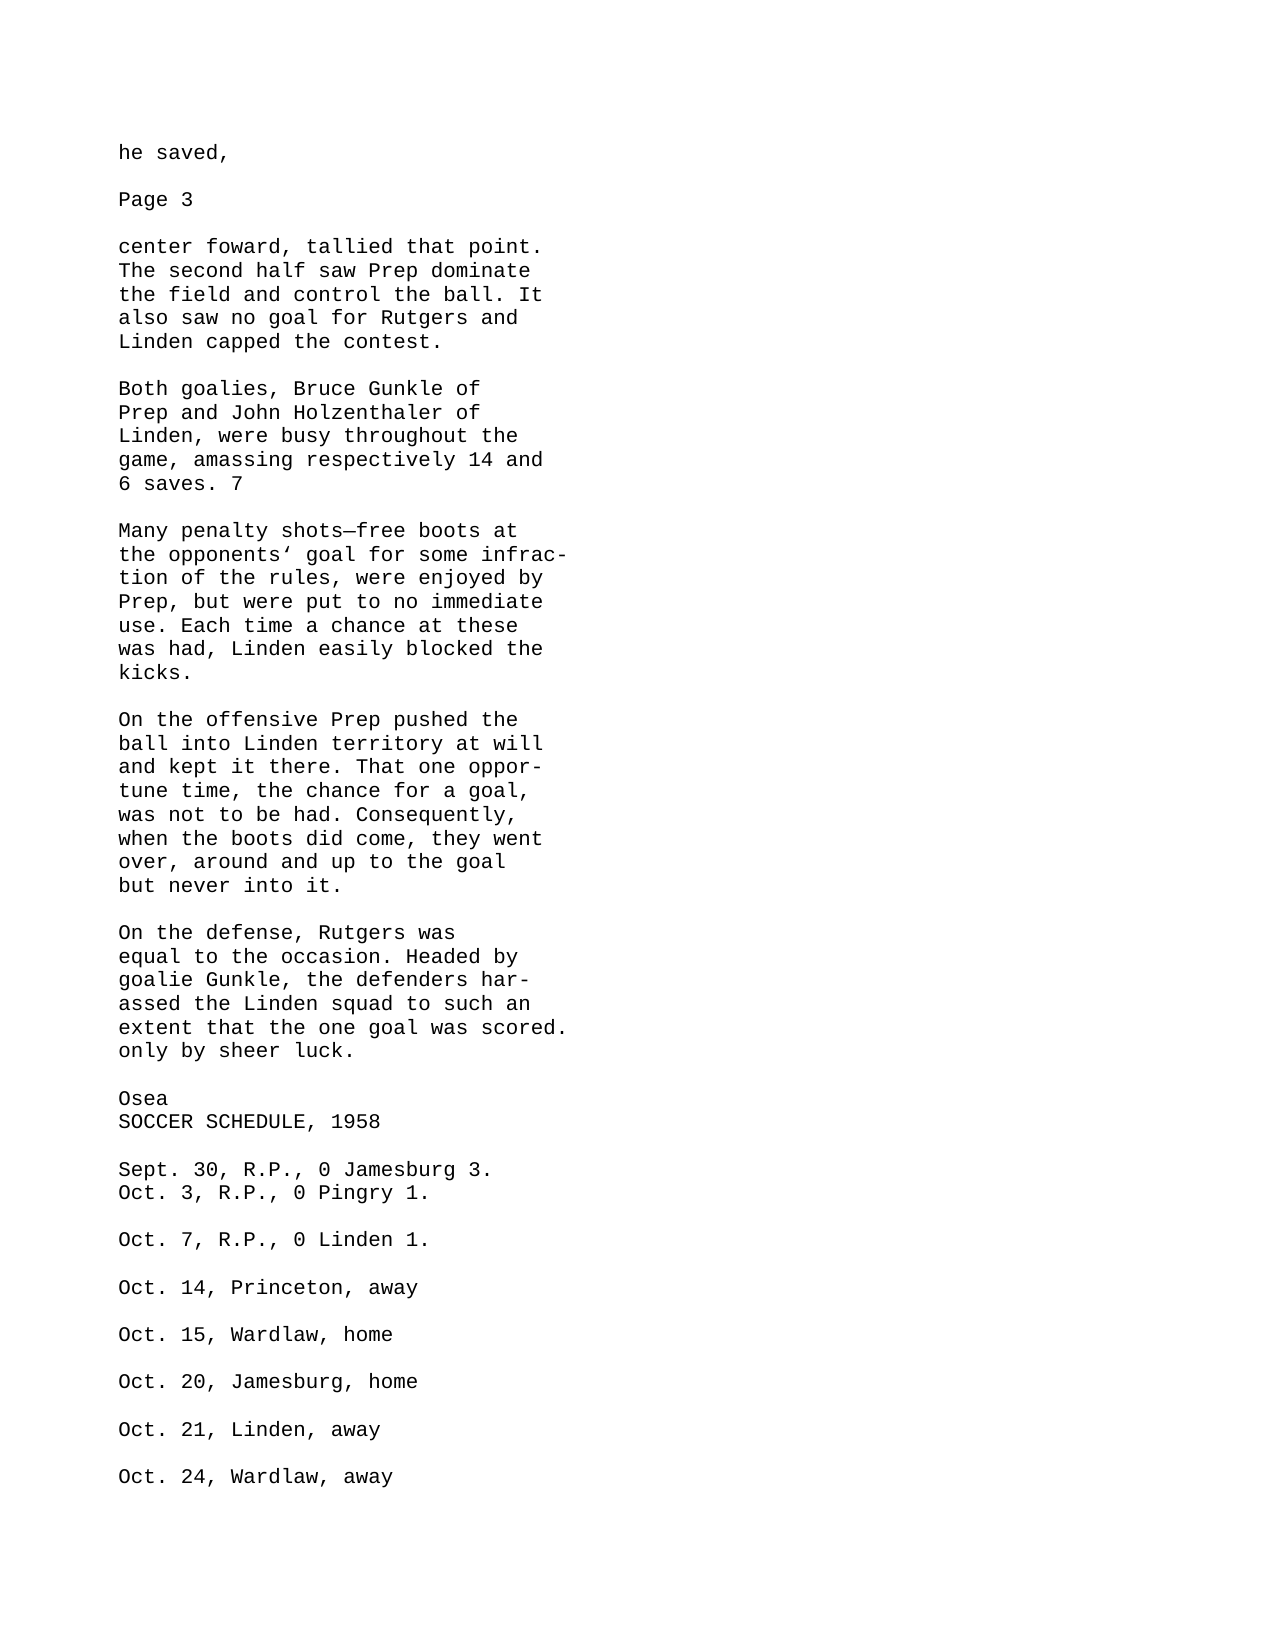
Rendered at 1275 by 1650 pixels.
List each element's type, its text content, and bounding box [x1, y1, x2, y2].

text Oct. 7, R.P., 0 Linden 1. [118, 1229, 1157, 1253]
text kicks. [118, 662, 1157, 686]
text Prep and John Holzenthaler of [118, 402, 1157, 426]
text SOCCER SCHEDULE, 1958 [118, 1111, 1157, 1135]
text 6 saves. 7 [118, 473, 1157, 496]
text was had, Linden easily blocked the [118, 638, 1157, 662]
text center foward, tallied that point. [118, 236, 1157, 260]
text the field and control the ball. It [118, 284, 1157, 307]
text over, around and up to the goal [118, 851, 1157, 875]
text when the boots did come, they went [118, 827, 1157, 851]
text was not to be had. Consequently, [118, 804, 1157, 827]
text Many penalty shots—free boots at [118, 520, 1157, 544]
text the opponents‘ goal for some infrac- [118, 544, 1157, 567]
text game, amassing respectively 14 and [118, 449, 1157, 473]
text but never into it. [118, 875, 1157, 898]
text extent that the one goal was scored. [118, 1017, 1157, 1040]
text Osea [118, 1088, 1157, 1111]
text Linden capped the contest. [118, 331, 1157, 354]
text On the offensive Prep pushed the [118, 709, 1157, 733]
text Oct. 3, R.P., 0 Pingry 1. [118, 1182, 1157, 1206]
text Oct. 21, Linden, away [118, 1419, 1157, 1442]
text Sept. 30, R.P., 0 Jamesburg 3. [118, 1158, 1157, 1182]
text Page 3 [118, 189, 1157, 213]
text Both goalies, Bruce Gunkle of [118, 378, 1157, 402]
text Oct. 20, Jamesburg, home [118, 1371, 1157, 1395]
text only by sheer luck. [118, 1040, 1157, 1064]
text Linden, were busy throughout the [118, 426, 1157, 449]
text Oct. 14, Princeton, away [118, 1277, 1157, 1300]
text he saved, [118, 142, 1157, 165]
text On the defense, Rutgers was [118, 922, 1157, 946]
text ball into Linden territory at will [118, 733, 1157, 757]
text The second half saw Prep dominate [118, 260, 1157, 284]
text Oct. 15, Wardlaw, home [118, 1324, 1157, 1348]
text Oct. 24, Wardlaw, away [118, 1466, 1157, 1489]
text goalie Gunkle, the defenders har- [118, 969, 1157, 993]
text tune time, the chance for a goal, [118, 780, 1157, 804]
text also saw no goal for Rutgers and [118, 307, 1157, 331]
text and kept it there. That one oppor- [118, 757, 1157, 780]
text assed the Linden squad to such an [118, 993, 1157, 1017]
text equal to the occasion. Headed by [118, 946, 1157, 969]
text use. Each time a chance at these [118, 615, 1157, 638]
text Prep, but were put to no immediate [118, 591, 1157, 615]
text tion of the rules, were enjoyed by [118, 567, 1157, 591]
